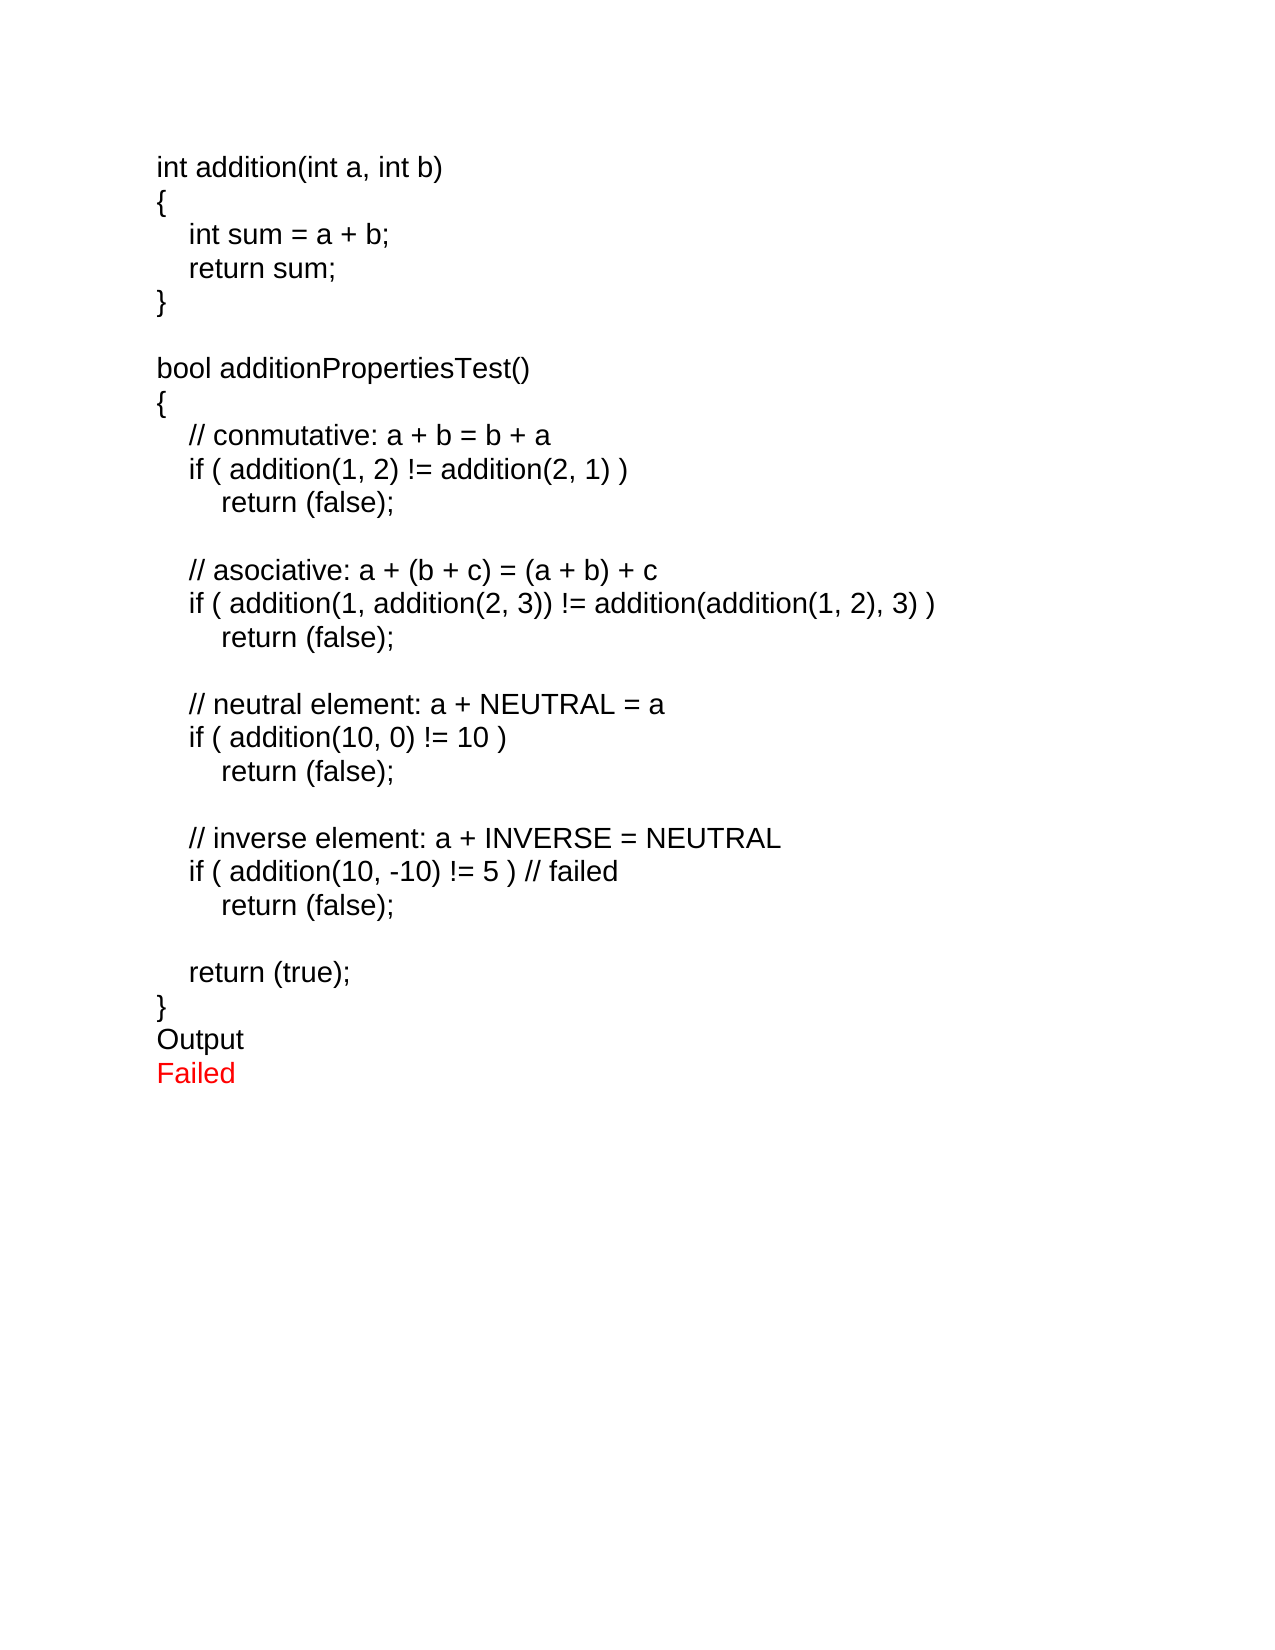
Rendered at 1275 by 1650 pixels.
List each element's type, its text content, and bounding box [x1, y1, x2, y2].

text if ( addition(10, -10) != 5 ) // failed [156, 854, 1118, 888]
text return sum; [156, 251, 1118, 284]
text // asociative: a + (b + c) = (a + b) + c [156, 552, 1118, 586]
text // inverse element: a + INVERSE = NEUTRAL [156, 821, 1118, 854]
text Failed [156, 1056, 1118, 1089]
text return (true); [156, 955, 1118, 988]
text int sum = a + b; [156, 217, 1118, 251]
text if ( addition(1, 2) != addition(2, 1) ) [156, 452, 1118, 485]
text if ( addition(1, addition(2, 3)) != addition(addition(1, 2), 3) ) [156, 586, 1118, 619]
text { [156, 385, 1118, 418]
text return (false); [156, 888, 1118, 921]
text bool additionPropertiesTest() [156, 351, 1118, 385]
text return (false); [156, 619, 1118, 653]
text if ( addition(10, 0) != 10 ) [156, 720, 1118, 754]
text Output [156, 1022, 1118, 1056]
text return (false); [156, 485, 1118, 519]
text } [156, 284, 1118, 318]
text // neutral element: a + NEUTRAL = a [156, 687, 1118, 720]
text return (false); [156, 754, 1118, 787]
text int addition(int a, int b) [156, 150, 1118, 183]
text // conmutative: a + b = b + a [156, 418, 1118, 452]
text { [156, 183, 1118, 217]
text } [156, 988, 1118, 1022]
